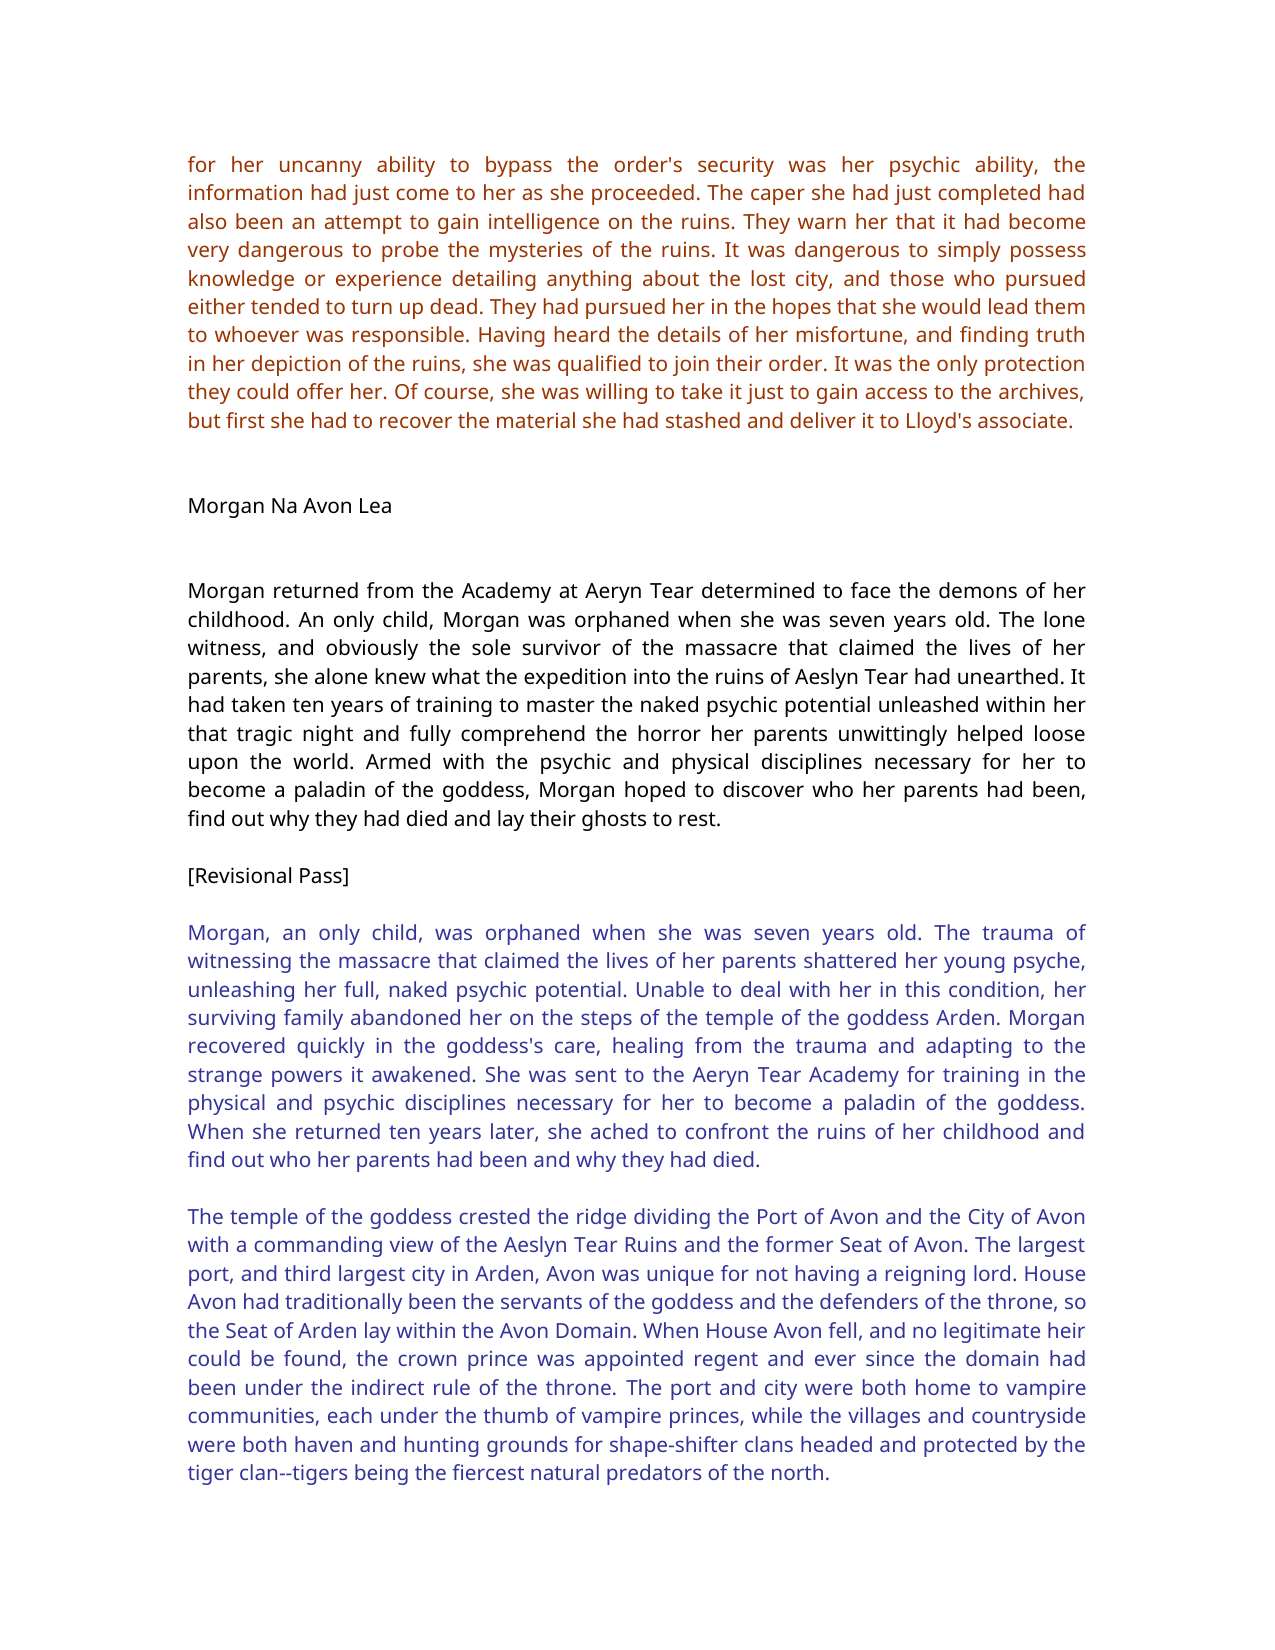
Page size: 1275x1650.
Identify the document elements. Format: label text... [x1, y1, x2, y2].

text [187, 150, 1087, 434]
text Morgan Na Avon Lea [187, 491, 1087, 520]
text [Revisional Pass] [187, 861, 1087, 889]
text The temple of the goddess crested the ridge dividing the Port of Avon and the City of Avon with a commanding view of the Aeslyn Tear Ruins and the former Seat of Avon. The largest port, and third largest city in Arden, Avon was unique for not having a reigning lord. House Avon had traditionally been the servants of the goddess and the defenders of the throne, so the Seat of Arden lay within the Avon Domain. When House Avon fell, and no legitimate heir could be found, the crown prince was appointed regent and ever since the domain had been under the indirect rule of the throne. The port and city were both home to vampire communities, each under the thumb of vampire princes, while the villages and countryside were both haven and hunting grounds for shape-shifter clans headed and protected by the tiger clan--tigers being the fiercest natural predators of the north. [187, 1202, 1087, 1487]
text Morgan, an only child, was orphaned when she was seven years old. The trauma of witnessing the massacre that claimed the lives of her parents shattered her young psyche, unleashing her full, naked psychic potential. Unable to deal with her in this condition, her surviving family abandoned her on the steps of the temple of the goddess Arden. Morgan recovered quickly in the goddess's care, healing from the trauma and adapting to the strange powers it awakened. She was sent to the Aeryn Tear Academy for training in the physical and psychic disciplines necessary for her to become a paladin of the goddess. When she returned ten years later, she ached to confront the ruins of her childhood and find out who her parents had been and why they had died. [187, 918, 1087, 1174]
text Morgan returned from the Academy at Aeryn Tear determined to face the demons of her childhood. An only child, Morgan was orphaned when she was seven years old. The lone witness, and obviously the sole survivor of the massacre that claimed the lives of her parents, she alone knew what the expedition into the ruins of Aeslyn Tear had unearthed. It had taken ten years of training to master the naked psychic potential unleashed within her that tragic night and fully comprehend the horror her parents unwittingly helped loose upon the world. Armed with the psychic and physical disciplines necessary for her to become a paladin of the goddess, Morgan hoped to discover who her parents had been, find out why they had died and lay their ghosts to rest. [187, 577, 1087, 832]
